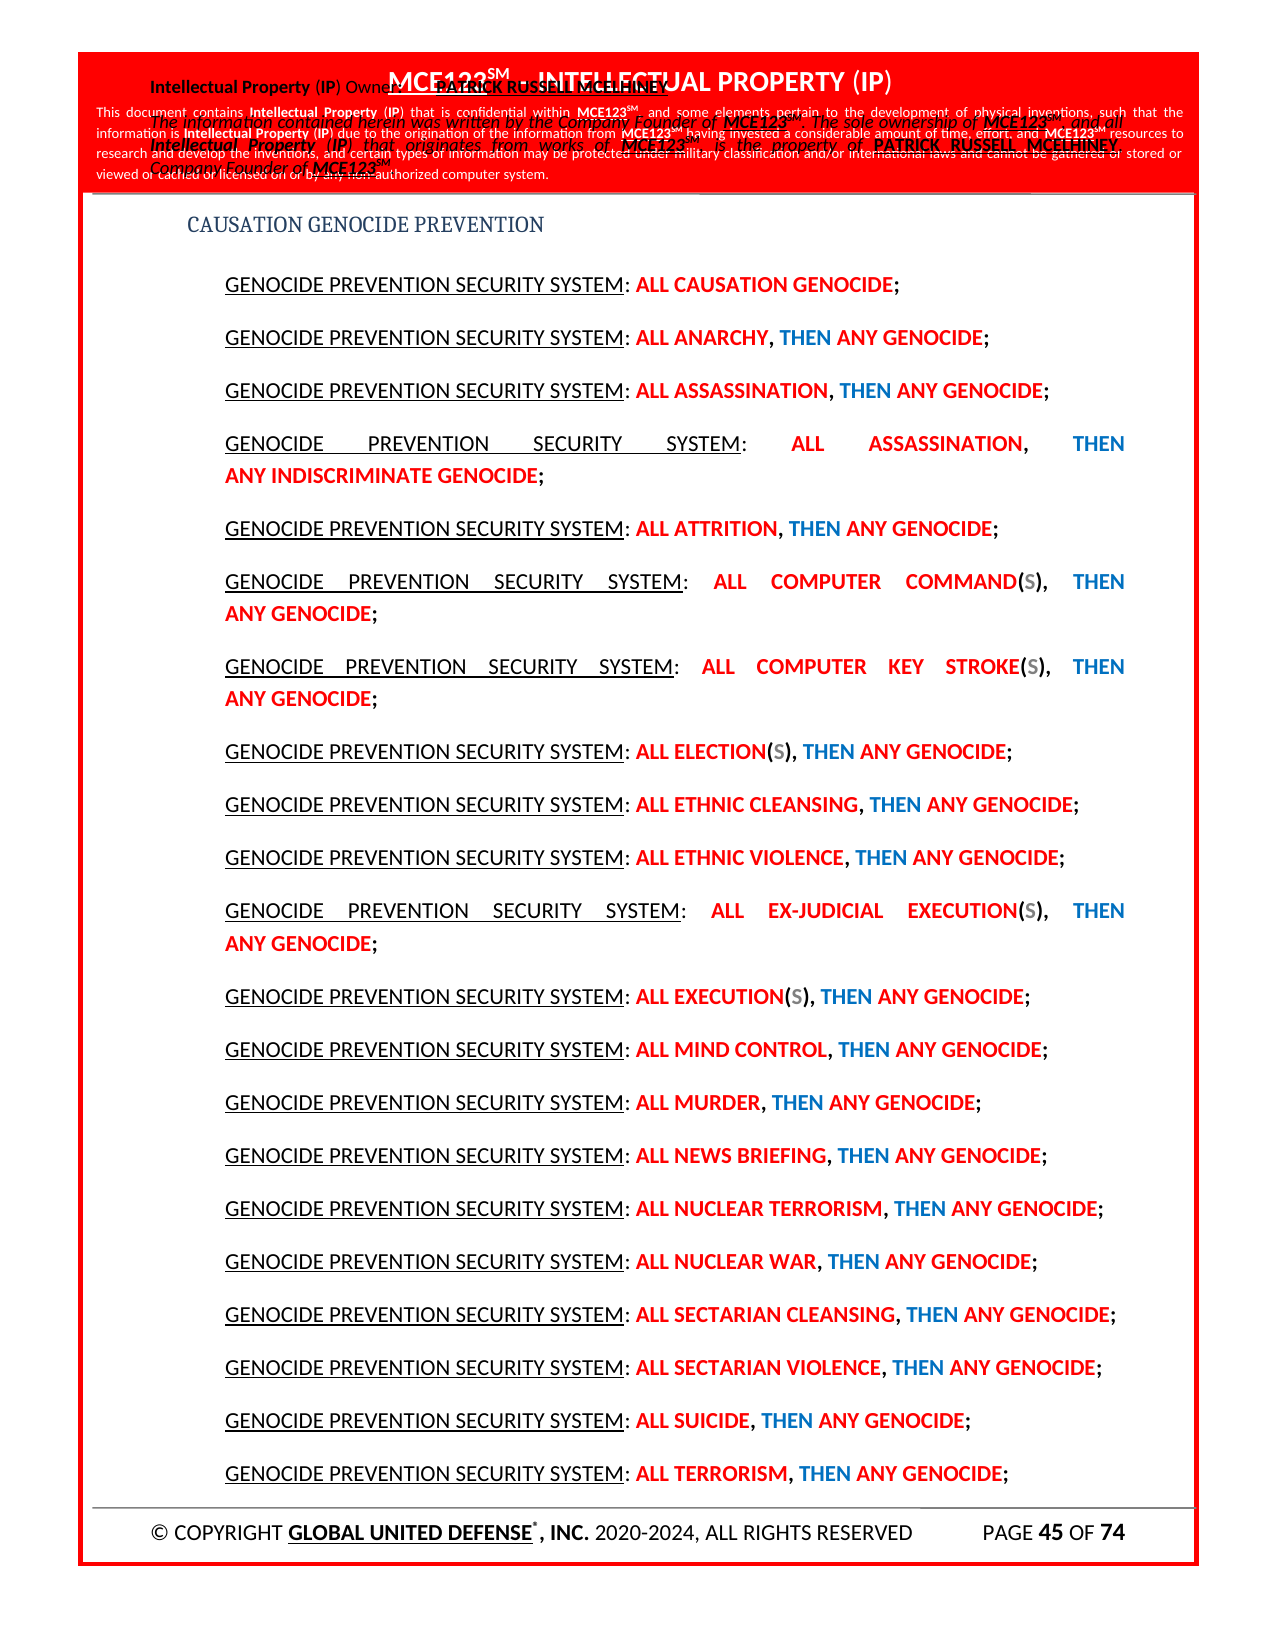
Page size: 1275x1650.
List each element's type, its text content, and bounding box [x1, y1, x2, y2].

text GENOCIDE PREVENTION SECURITY SYSTEM: ALL MIND CONTROL, THEN ANY GENOCIDE; [225, 1035, 1125, 1063]
text GENOCIDE PREVENTION SECURITY SYSTEM: ALL TERRORISM, THEN ANY GENOCIDE; [225, 1459, 1125, 1487]
text GENOCIDE PREVENTION SECURITY SYSTEM: ALL ASSASSINATION, THEN ANY GENOCIDE; [225, 376, 1125, 404]
text GENOCIDE PREVENTION SECURITY SYSTEM: ALL ASSASSINATION, THEN ANY INDISCRIMINATE GENOCIDE; [225, 429, 1125, 489]
text GENOCIDE PREVENTION SECURITY SYSTEM: ALL COMPUTER COMMAND(S), THEN ANY GENOCIDE; [225, 567, 1125, 627]
text GENOCIDE PREVENTION SECURITY SYSTEM: ALL COMPUTER KEY STROKE(S), THEN ANY GENOCIDE; [225, 652, 1125, 712]
text GENOCIDE PREVENTION SECURITY SYSTEM: ALL CAUSATION GENOCIDE; [225, 270, 1125, 298]
text GENOCIDE PREVENTION SECURITY SYSTEM: ALL MURDER, THEN ANY GENOCIDE; [225, 1088, 1125, 1116]
text GENOCIDE PREVENTION SECURITY SYSTEM: ALL ANARCHY, THEN ANY GENOCIDE; [225, 323, 1125, 351]
text GENOCIDE PREVENTION SECURITY SYSTEM: ALL SUICIDE, THEN ANY GENOCIDE; [225, 1406, 1125, 1434]
text GENOCIDE PREVENTION SECURITY SYSTEM: ALL EXECUTION(S), THEN ANY GENOCIDE; [225, 982, 1125, 1010]
text GENOCIDE PREVENTION SECURITY SYSTEM: ALL ETHNIC VIOLENCE, THEN ANY GENOCIDE; [225, 843, 1125, 872]
text GENOCIDE PREVENTION SECURITY SYSTEM: ALL SECTARIAN CLEANSING, THEN ANY GENOCIDE; [225, 1300, 1125, 1328]
text GENOCIDE PREVENTION SECURITY SYSTEM: ALL NUCLEAR WAR, THEN ANY GENOCIDE; [225, 1247, 1125, 1275]
text GENOCIDE PREVENTION SECURITY SYSTEM: ALL NUCLEAR TERRORISM, THEN ANY GENOCIDE; [225, 1194, 1125, 1222]
text GENOCIDE PREVENTION SECURITY SYSTEM: ALL ETHNIC CLEANSING, THEN ANY GENOCIDE; [225, 791, 1125, 818]
text GENOCIDE PREVENTION SECURITY SYSTEM: ALL ELECTION(S), THEN ANY GENOCIDE; [225, 737, 1125, 766]
text GENOCIDE PREVENTION SECURITY SYSTEM: ALL SECTARIAN VIOLENCE, THEN ANY GENOCIDE; [225, 1353, 1125, 1381]
text GENOCIDE PREVENTION SECURITY SYSTEM: ALL EX-JUDICIAL EXECUTION(S), THEN ANY GENOCIDE; [225, 897, 1125, 957]
text GENOCIDE PREVENTION SECURITY SYSTEM: ALL ATTRITION, THEN ANY GENOCIDE; [225, 514, 1125, 542]
text GENOCIDE PREVENTION SECURITY SYSTEM: ALL NEWS BRIEFING, THEN ANY GENOCIDE; [225, 1141, 1125, 1169]
subtitle CAUSATION GENOCIDE PREVENTION [187, 212, 1125, 238]
